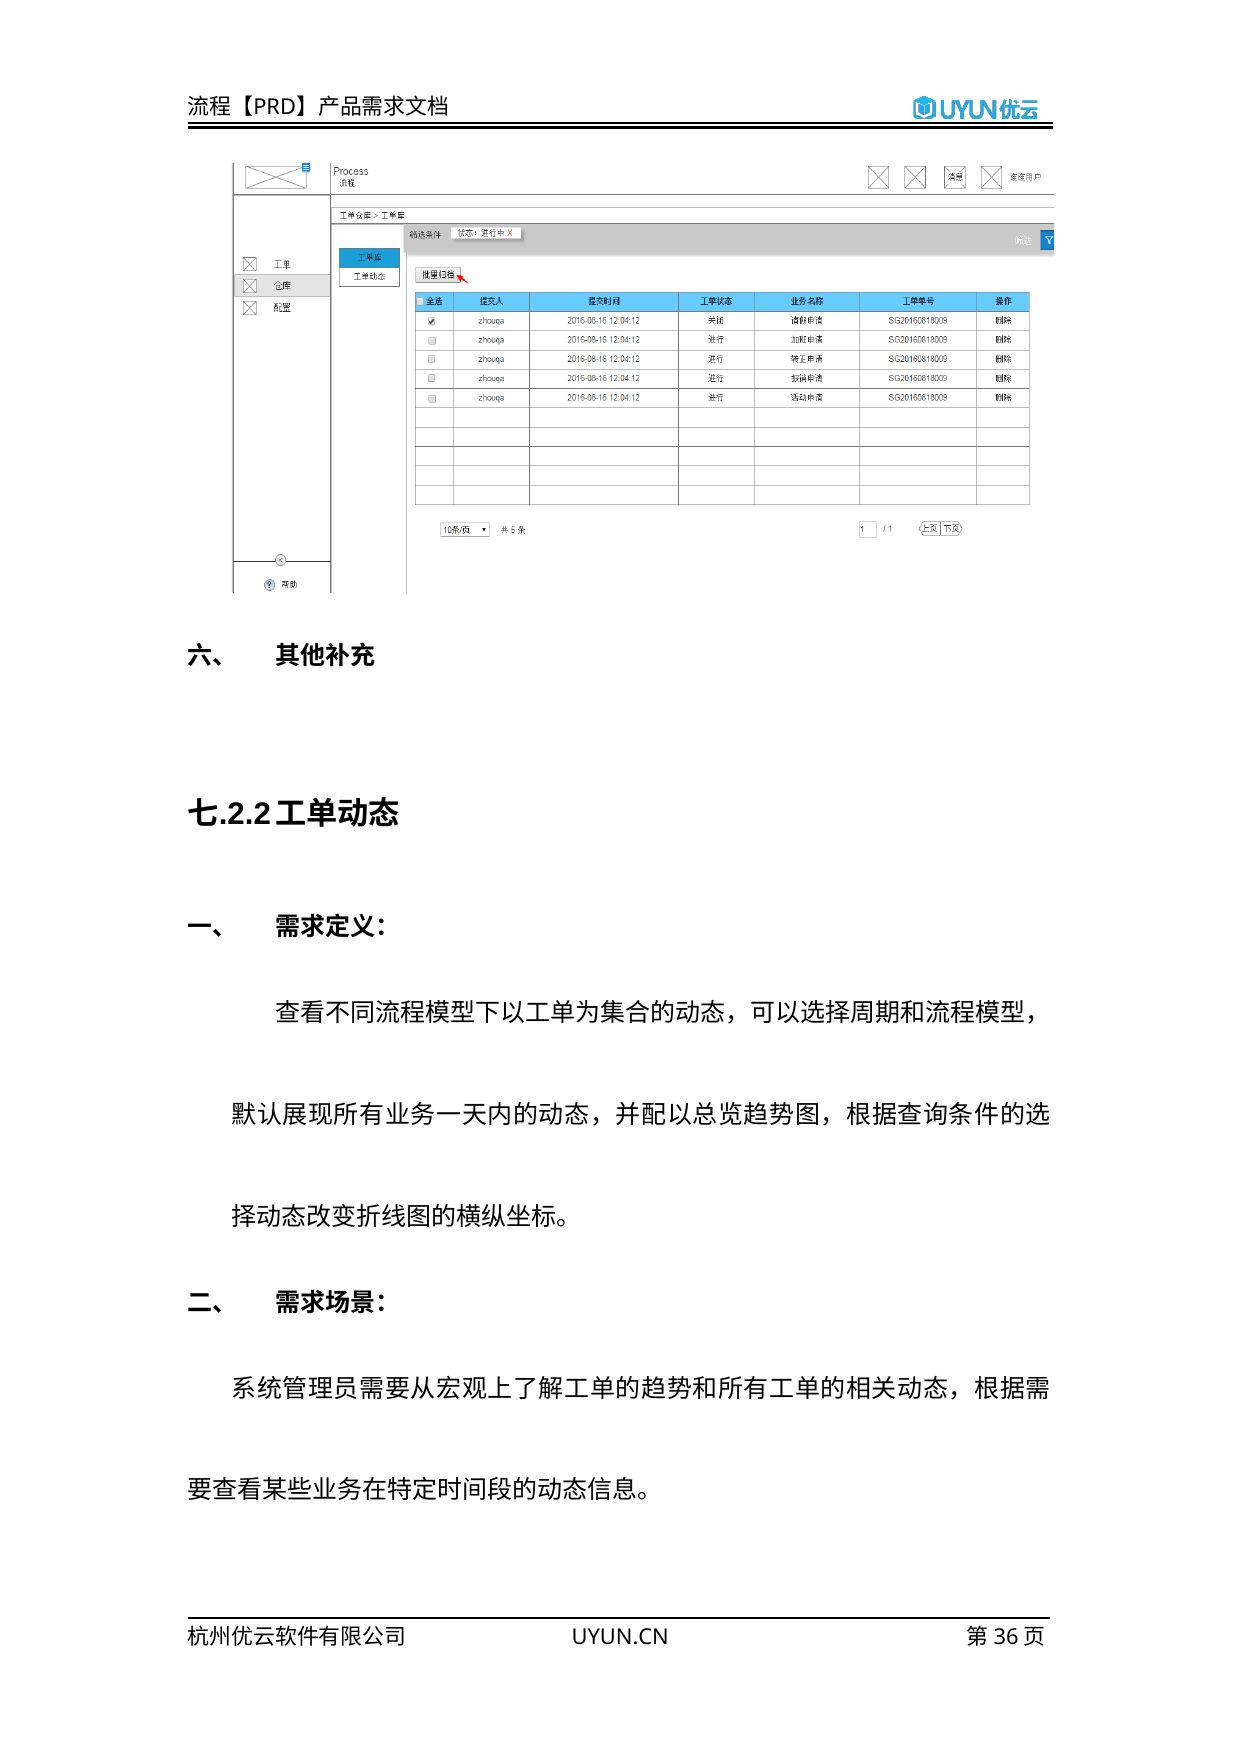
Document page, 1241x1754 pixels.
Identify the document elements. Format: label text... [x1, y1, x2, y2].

picture [912, 96, 1038, 118]
list 需求定义： [187, 890, 1053, 958]
list 其他补充 [187, 620, 1053, 688]
subtitle 工单动态 [187, 777, 1053, 845]
list 需求场景： [187, 1266, 1053, 1334]
text 查看不同流程模型下以工单为集合的动态，可以选择周期和流程模型，默认展现所有业务一天内的动态，并配以总览趋势图，根据查询条件的选择动态改变折线图的横纵坐标。 [231, 976, 1053, 1248]
picture [231, 163, 1055, 593]
text 系统管理员需要从宏观上了解工单的趋势和所有工单的相关动态，根据需要查看某些业务在特定时间段的动态信息。 [187, 1352, 1053, 1522]
